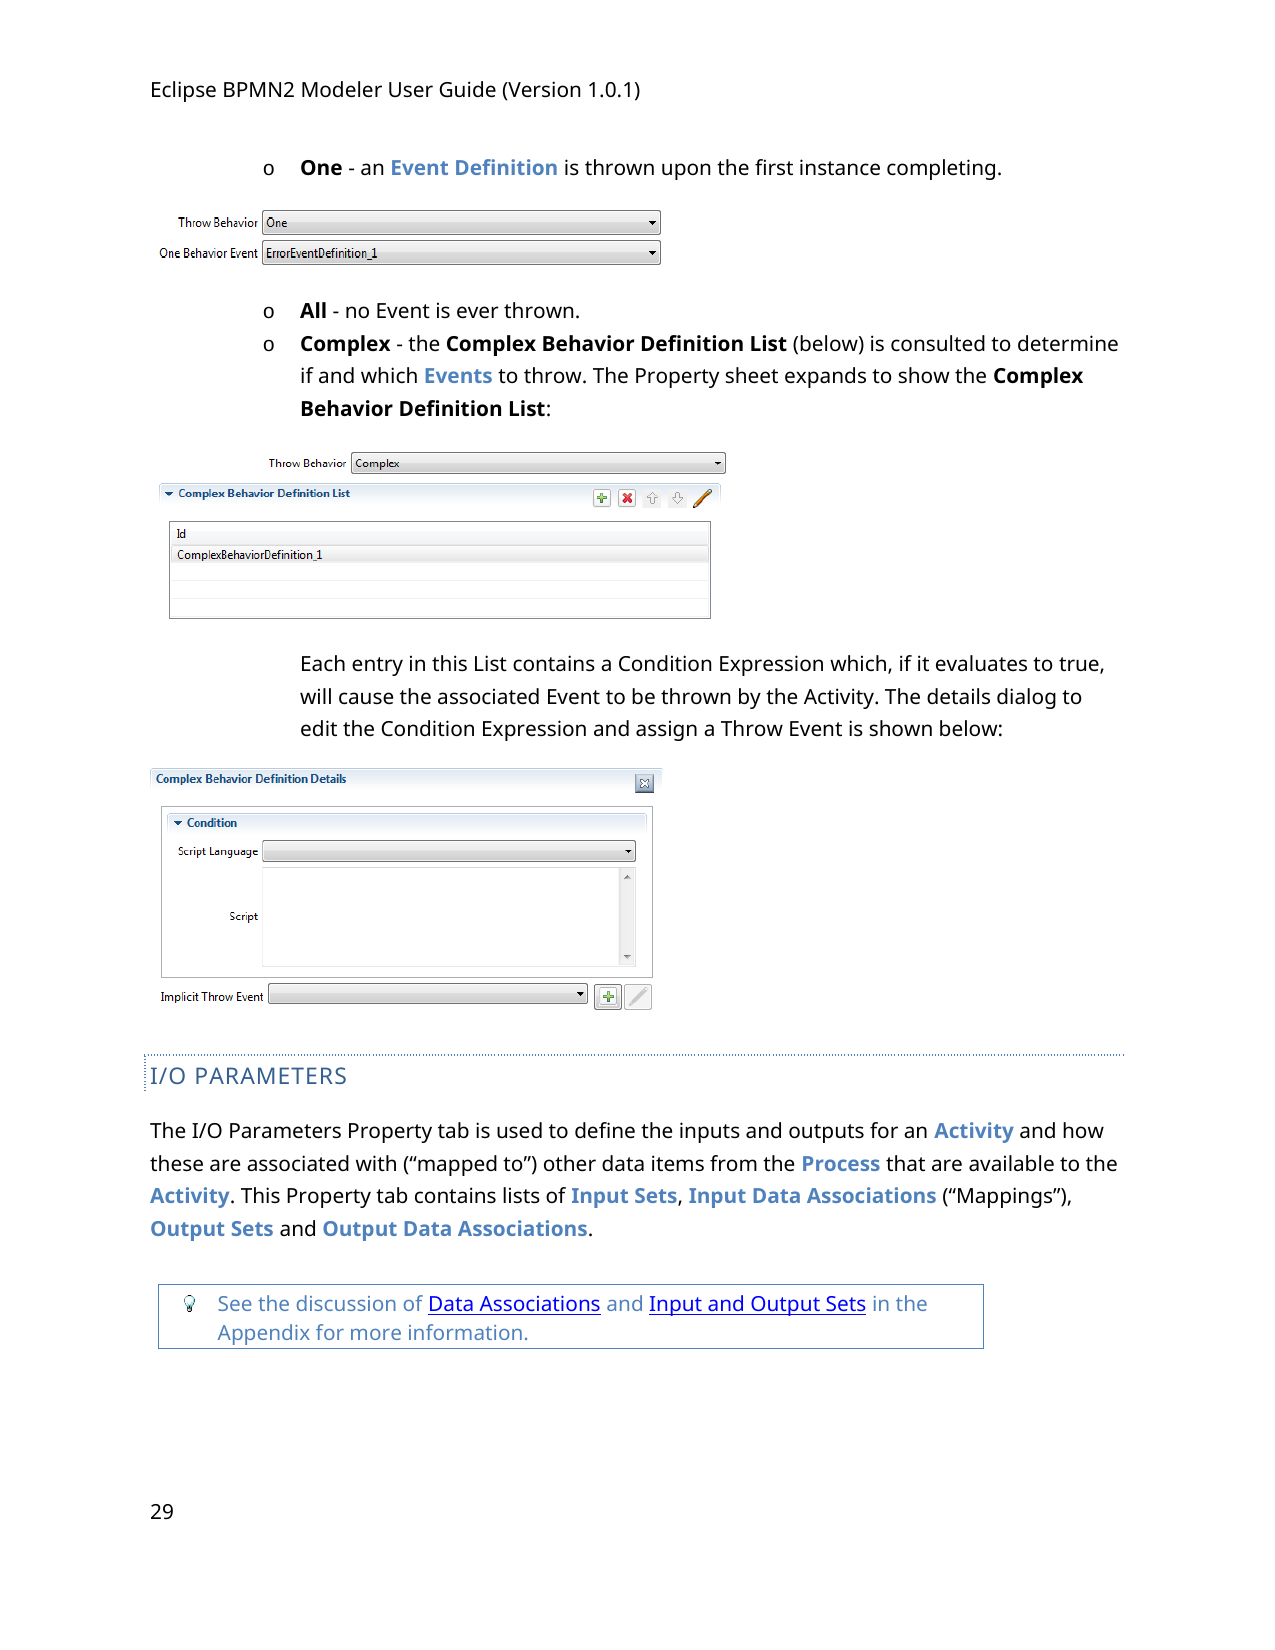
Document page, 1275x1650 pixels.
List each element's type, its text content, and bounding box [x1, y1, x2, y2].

list All - no Event is ever thrown. [262, 296, 1125, 324]
list One - an Event Definition is thrown upon the first instance completing. [262, 153, 1125, 181]
picture [150, 768, 663, 1019]
picture [150, 447, 732, 625]
picture [150, 206, 667, 271]
subtitle I/O Parameters [144, 1054, 1125, 1091]
text Each entry in this List contains a Condition Expression which, if it evaluates to true, will cause the associated Event to be thrown by the Activity. The details dialog to edit the Condition Expression and assign a Throw Event is shown below: [300, 649, 1125, 743]
text The I/O Parameters Property tab is used to define the inputs and outputs for an Activity and how these are associated with (“mapped to”) other data items from the Process that are available to the Activity. This Property tab contains lists of Input Sets, Input Data Associations (“Mappings”), Output Sets and Output Data Associations. [150, 1116, 1125, 1243]
text See the discussion of Data Associations and Input and Output Sets in the Appendix for more information. [159, 1285, 983, 1348]
list Complex - the Complex Behavior Definition List (below) is consulted to determine if and which Events to throw. The Property sheet expands to show the Complex Behavior Definition List: [262, 329, 1125, 422]
picture [181, 1295, 198, 1312]
